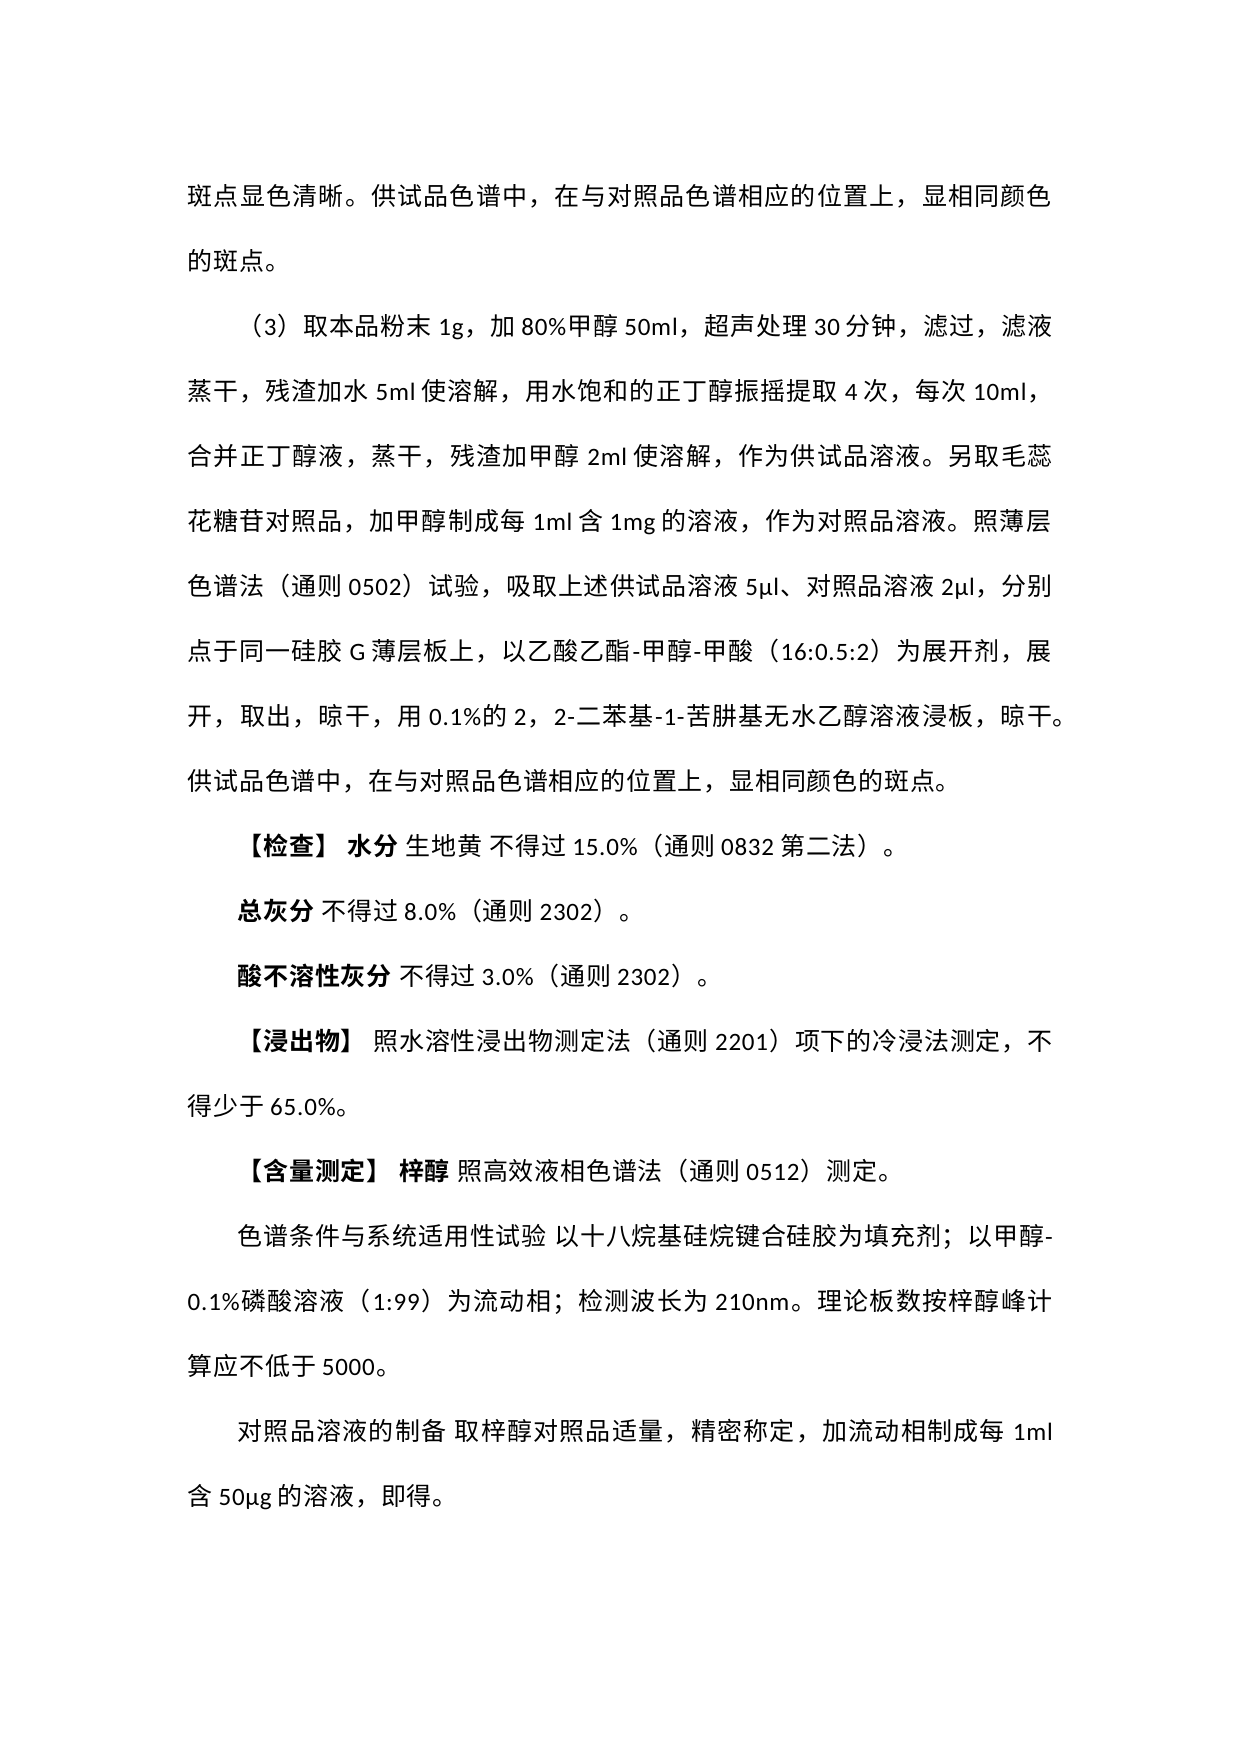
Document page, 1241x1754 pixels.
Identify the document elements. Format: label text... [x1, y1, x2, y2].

text 【含量测定】 梓醇 照高效液相色谱法（通则0512）测定。 [187, 1137, 1053, 1202]
text 对照品溶液的制备 取梓醇对照品适量，精密称定，加流动相制成每1ml含50μg的溶液，即得。 [187, 1397, 1053, 1527]
text 酸不溶性灰分 不得过3.0%（通则2302）。 [187, 942, 1053, 1007]
text 总灰分 不得过8.0%（通则2302）。 [187, 877, 1053, 942]
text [187, 162, 1053, 292]
text 【检查】 水分 生地黄 不得过15.0%（通则0832第二法）。 [187, 812, 1053, 877]
text 【浸出物】 照水溶性浸出物测定法（通则2201）项下的冷浸法测定，不得少于65.0%。 [187, 1007, 1053, 1137]
text （3）取本品粉末1g，加80%甲醇50ml，超声处理30分钟，滤过，滤液蒸干，残渣加水5ml使溶解，用水饱和的正丁醇振摇提取4次，每次10ml，合并正丁醇液，蒸干，残渣加甲醇2ml使溶解，作为供试品溶液。另取毛蕊花糖苷对照品，加甲醇制成每1ml含1mg的溶液，作为对照品溶液。照薄层色谱法（通则0502）试验，吸取上述供试品溶液5μl、对照品溶液2μl，分别点于同一硅胶G薄层板上，以乙酸乙酯-甲醇-甲酸（16:0.5:2）为展开剂，展开，取出，晾干，用0.1%的2，2-二苯基-1-苦肼基无水乙醇溶液浸板，晾干。供试品色谱中，在与对照品色谱相应的位置上，显相同颜色的斑点。 [187, 292, 1053, 812]
text 色谱条件与系统适用性试验 以十八烷基硅烷键合硅胶为填充剂；以甲醇-0.1%磷酸溶液（1:99）为流动相；检测波长为210nm。理论板数按梓醇峰计算应不低于5000。 [187, 1202, 1053, 1397]
